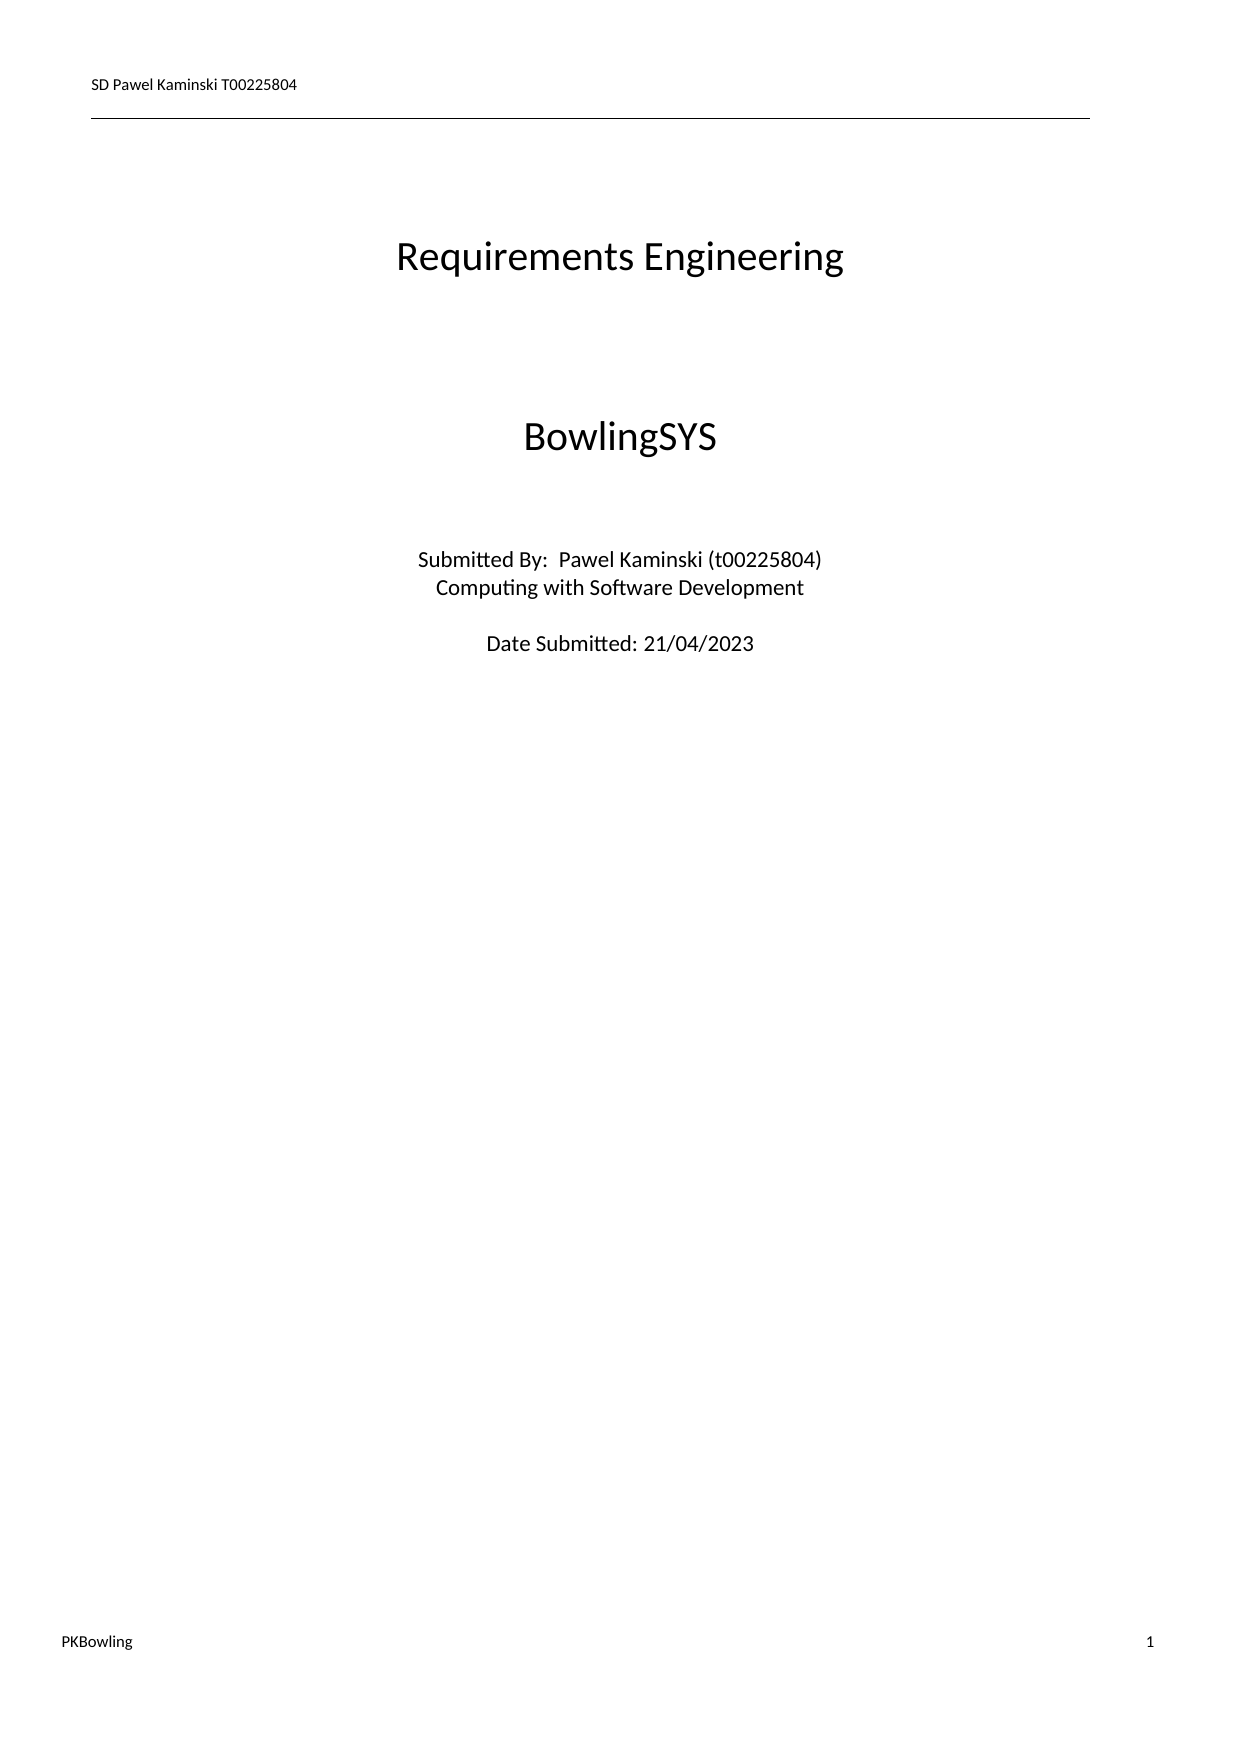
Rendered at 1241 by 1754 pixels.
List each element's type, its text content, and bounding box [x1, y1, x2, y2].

text Date Submitted: 21/04/2023 [150, 629, 1090, 657]
text Computing with Software Development [150, 573, 1090, 601]
text Submitted By: Pawel Kaminski (t00225804) [150, 545, 1090, 573]
text BowlingSYS [150, 410, 1090, 461]
text Requirements Engineering [150, 229, 1090, 280]
